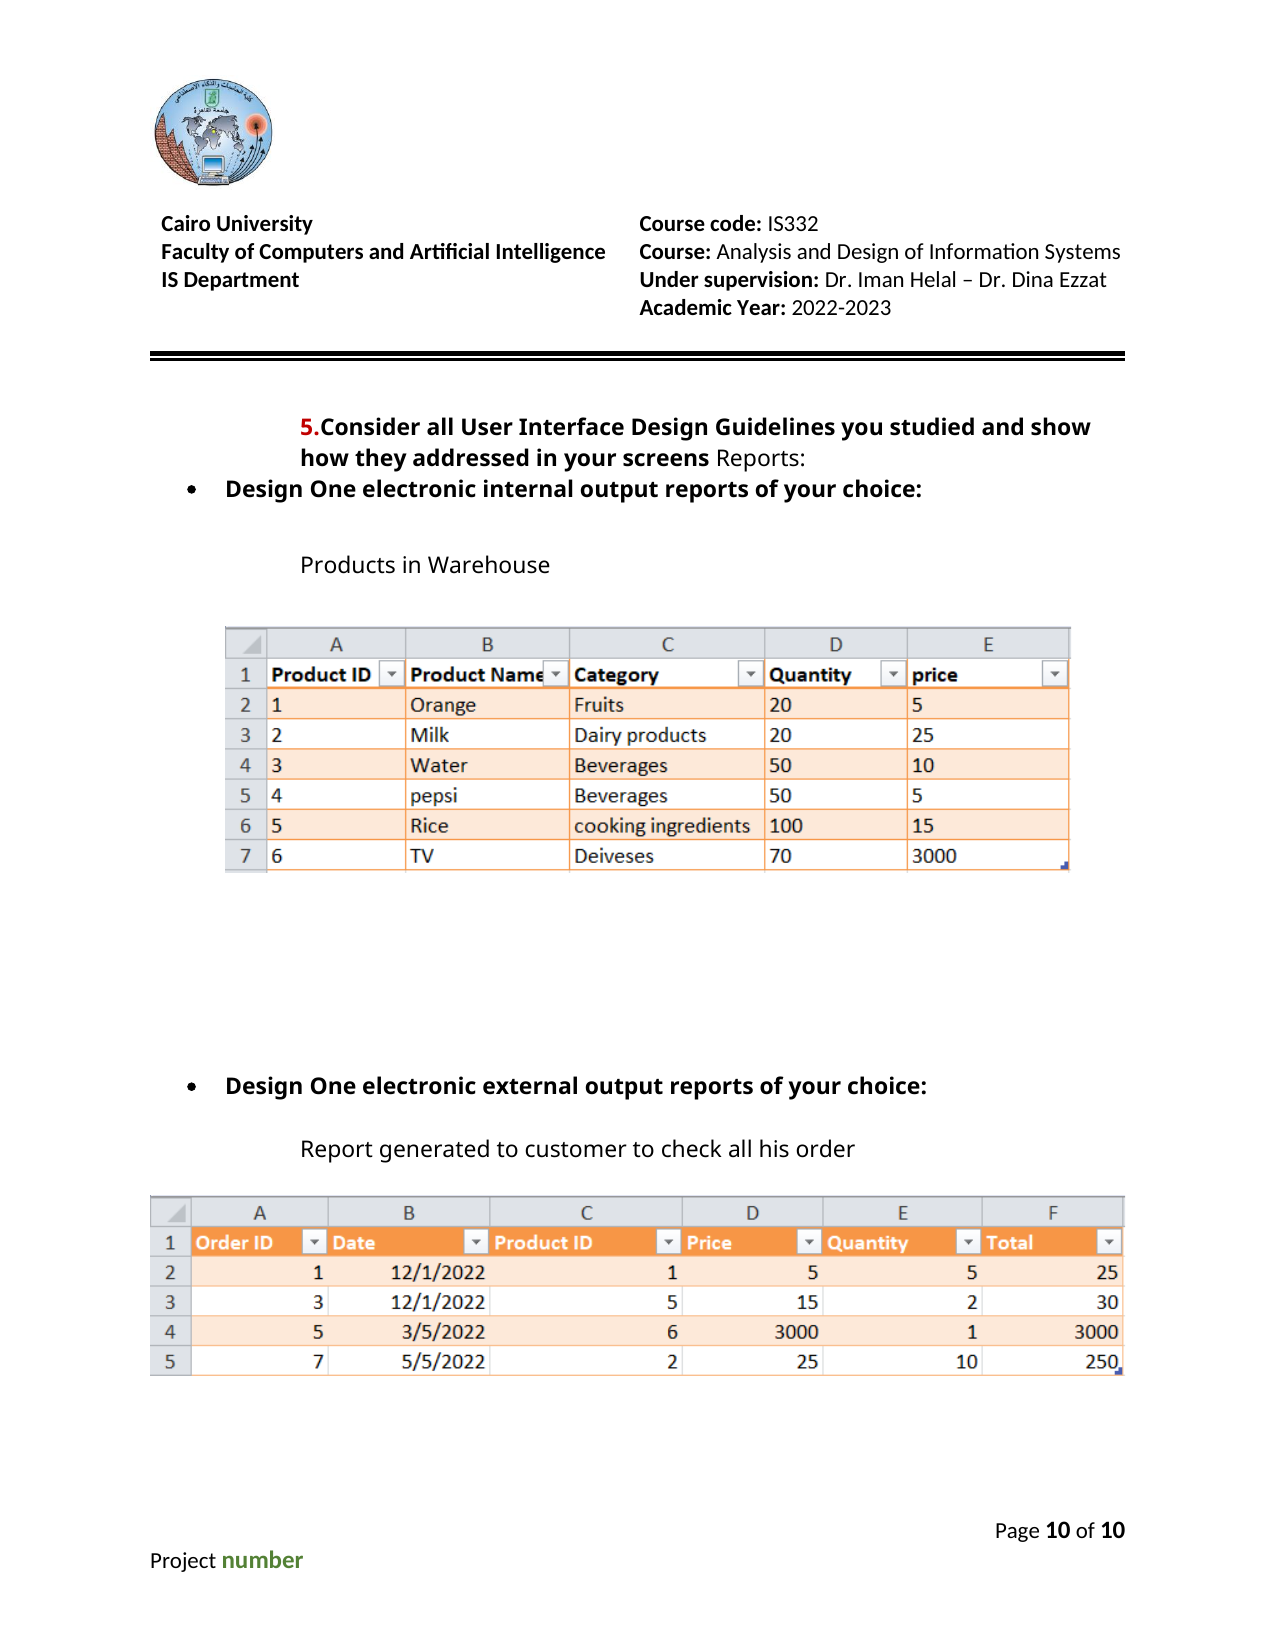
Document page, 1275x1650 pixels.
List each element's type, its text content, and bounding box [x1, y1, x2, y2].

text 5.Consider all User Interface Design Guidelines you studied and show how they addressed in your screens Reports: [300, 411, 1125, 473]
picture [225, 626, 1072, 873]
list Design One electronic internal output reports of your choice: [187, 473, 1125, 504]
text Report generated to customer to check all his order [225, 1133, 1125, 1164]
picture [150, 1195, 1125, 1376]
list Design One electronic external output reports of your choice: [187, 1070, 1125, 1102]
text Products in Warehouse [300, 549, 1125, 581]
picture [150, 75, 276, 190]
